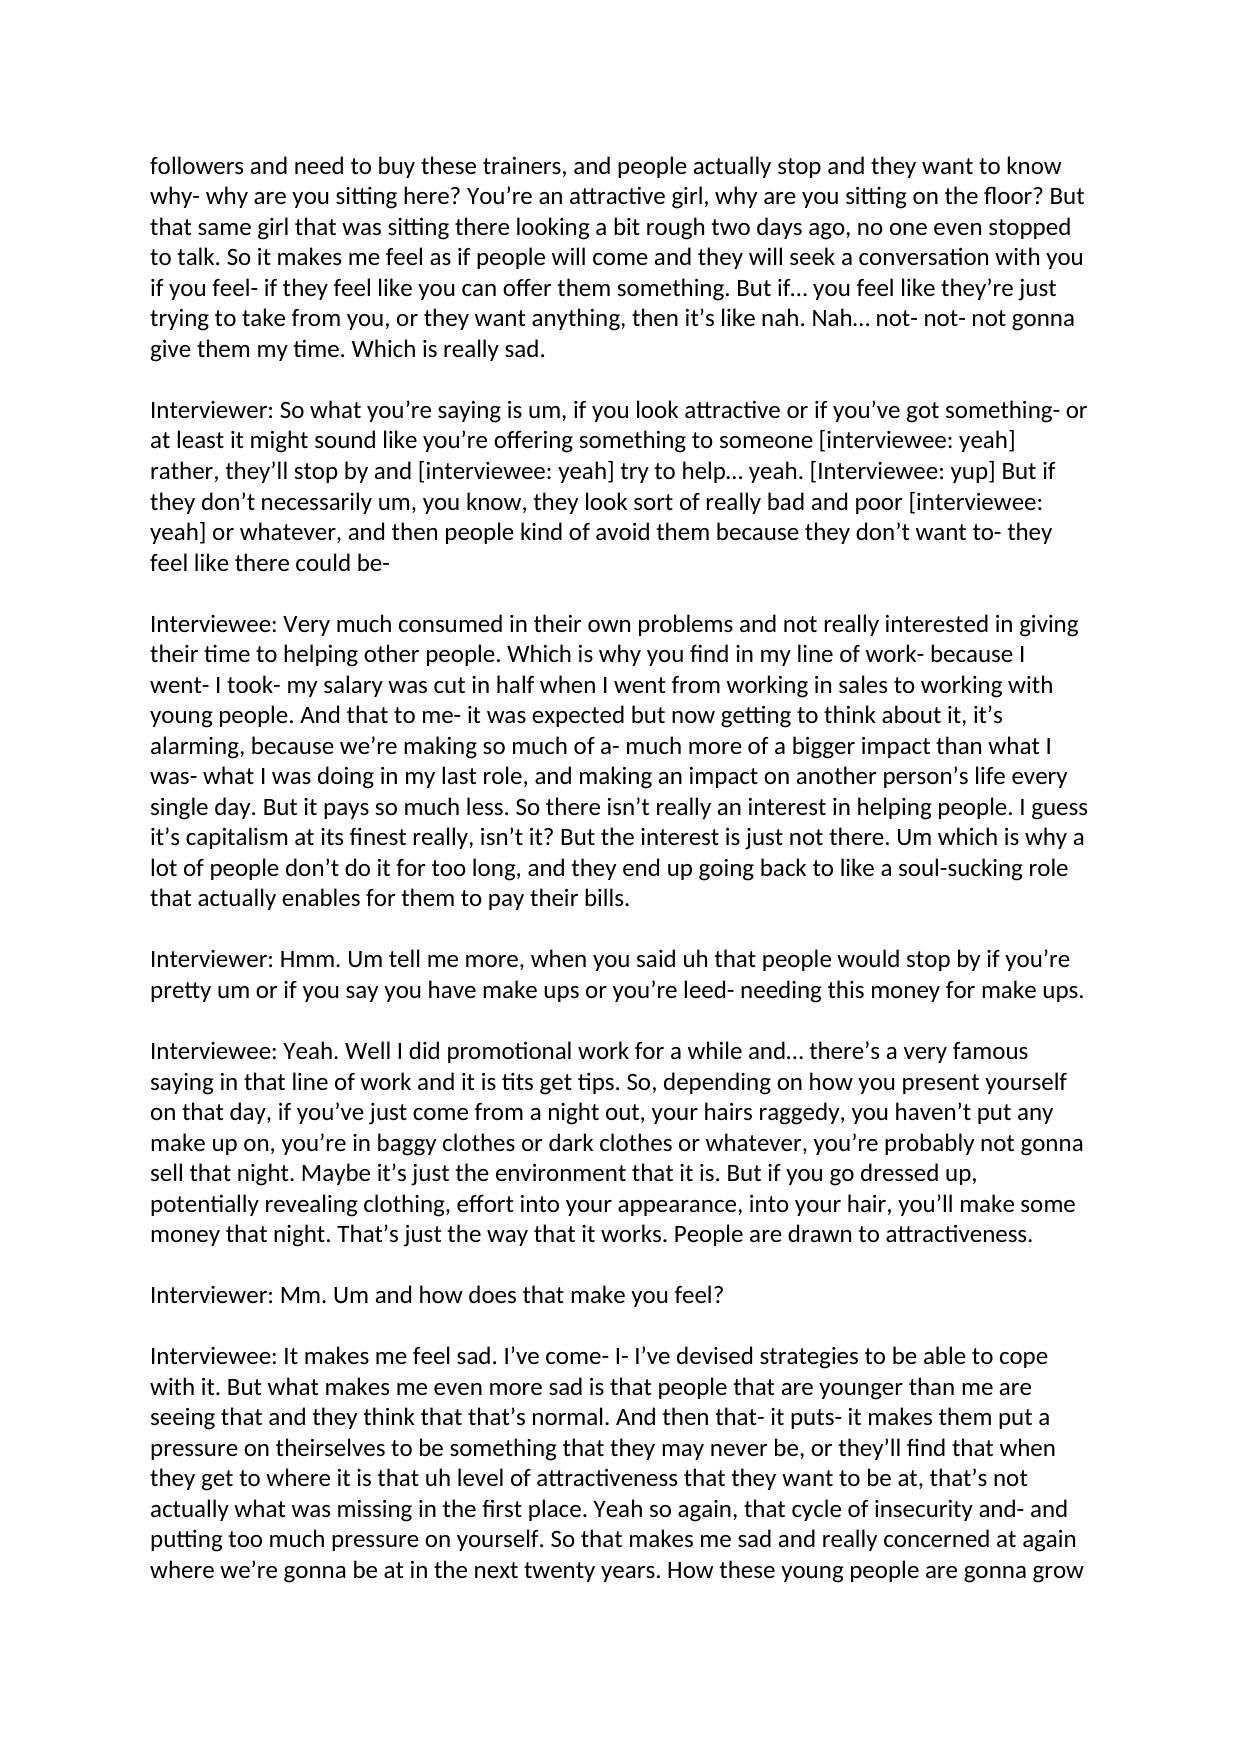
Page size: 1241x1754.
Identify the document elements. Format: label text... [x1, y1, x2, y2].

text Interviewer: Mm. Um and how does that make you feel? [150, 1279, 1090, 1310]
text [150, 1340, 1090, 1584]
text Interviewer: Hmm. Um tell me more, when you said uh that people would stop by if you’re pretty um or if you say you have make ups or you’re leed- needing this money for make ups. [150, 943, 1090, 1004]
text Interviewee: Yeah. Well I did promotional work for a while and… there’s a very famous saying in that line of work and it is tits get tips. So, depending on how you present yourself on that day, if you’ve just come from a night out, your hairs raggedy, you haven’t put any make up on, you’re in baggy clothes or dark clothes or whatever, you’re probably not gonna sell that night. Maybe it’s just the environment that it is. But if you go dressed up, potentially revealing clothing, effort into your appearance, into your hair, you’ll make some money that night. That’s just the way that it works. People are drawn to attractiveness. [150, 1035, 1090, 1249]
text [150, 150, 1090, 364]
text Interviewer: So what you’re saying is um, if you look attractive or if you’ve got something- or at least it might sound like you’re offering something to someone [interviewee: yeah] rather, they’ll stop by and [interviewee: yeah] try to help… yeah. [Interviewee: yup] But if they don’t necessarily um, you know, they look sort of really bad and poor [interviewee: yeah] or whatever, and then people kind of avoid them because they don’t want to- they feel like there could be- [150, 394, 1090, 577]
text Interviewee: Very much consumed in their own problems and not really interested in giving their time to helping other people. Which is why you find in my line of work- because I went- I took- my salary was cut in half when I went from working in sales to working with young people. And that to me- it was expected but now getting to think about it, it’s alarming, because we’re making so much of a- much more of a bigger impact than what I was- what I was doing in my last role, and making an impact on another person’s life every single day. But it pays so much less. So there isn’t really an interest in helping people. I guess it’s capitalism at its finest really, isn’t it? But the interest is just not there. Um which is why a lot of people don’t do it for too long, and they end up going back to like a soul-sucking role that actually enables for them to pay their bills. [150, 608, 1090, 913]
